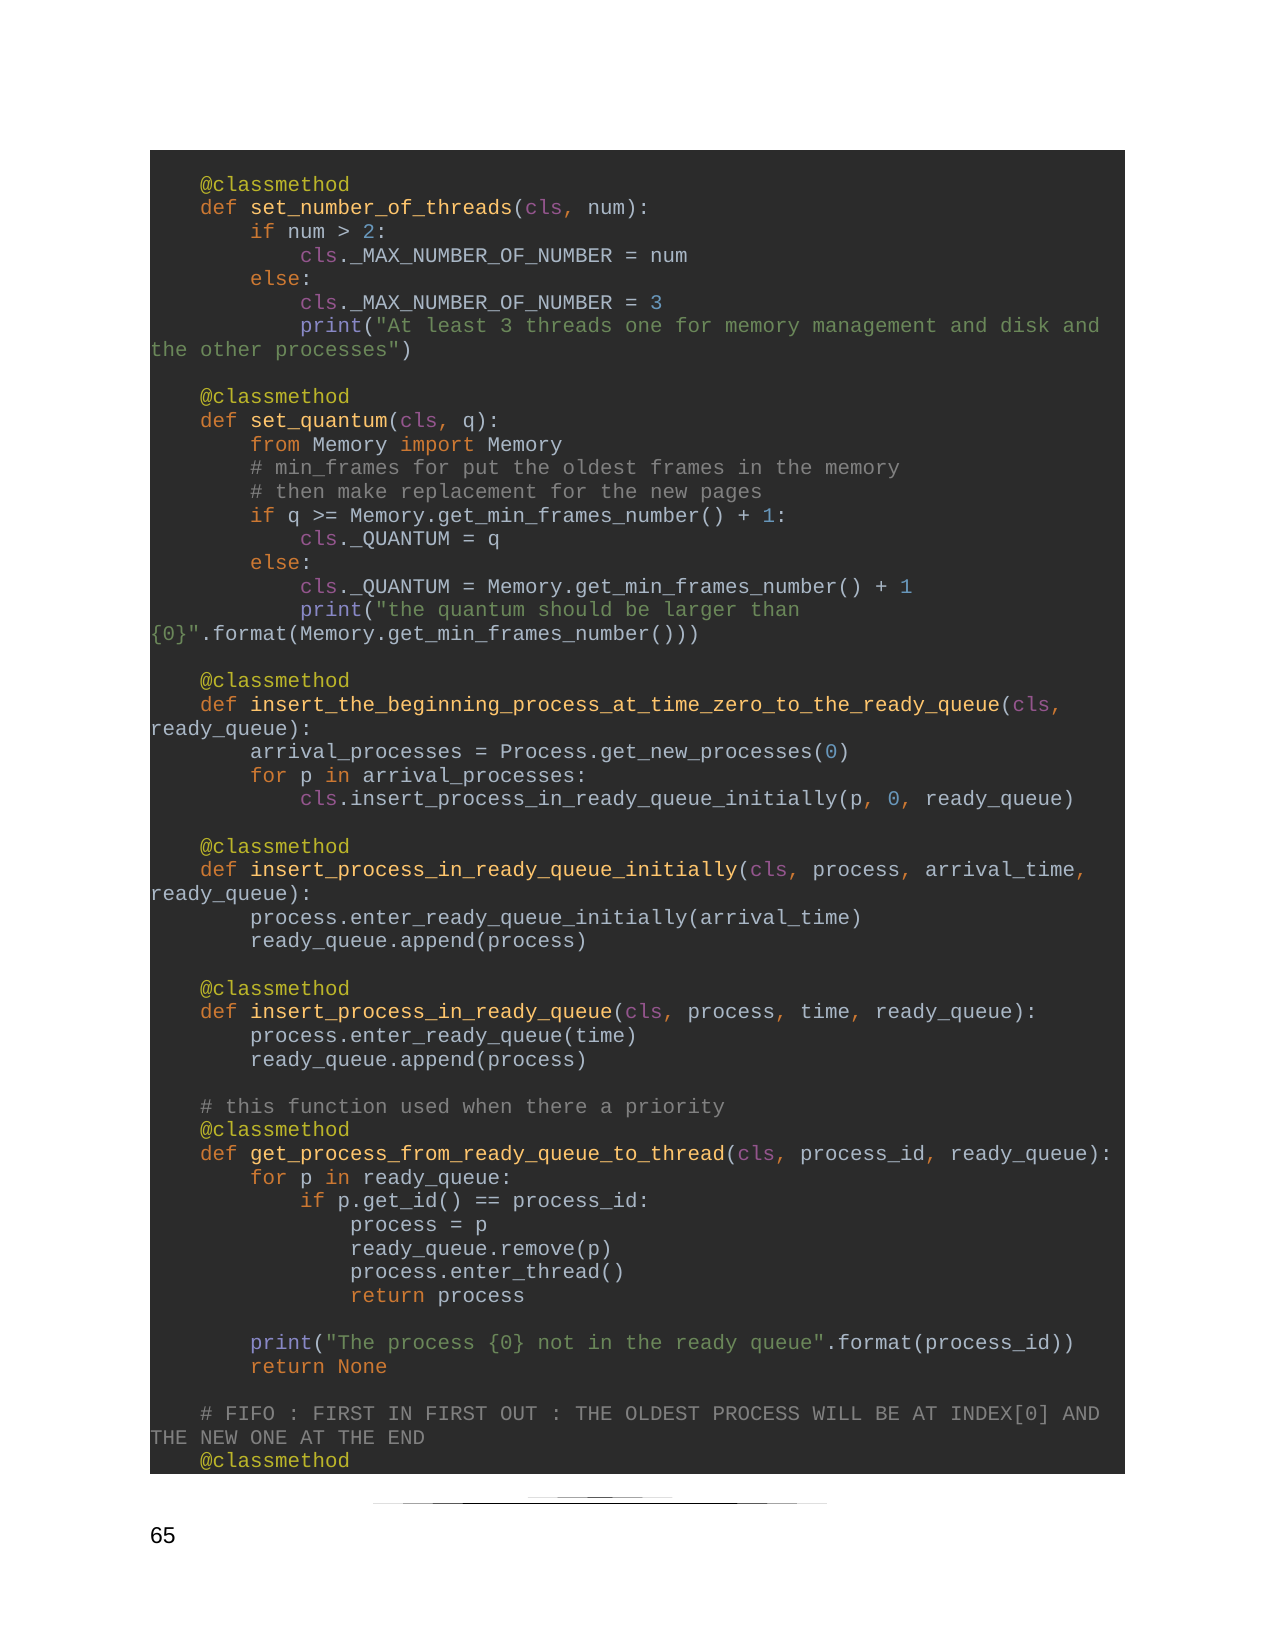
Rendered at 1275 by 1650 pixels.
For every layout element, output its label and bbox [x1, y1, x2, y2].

text [150, 150, 1125, 1474]
